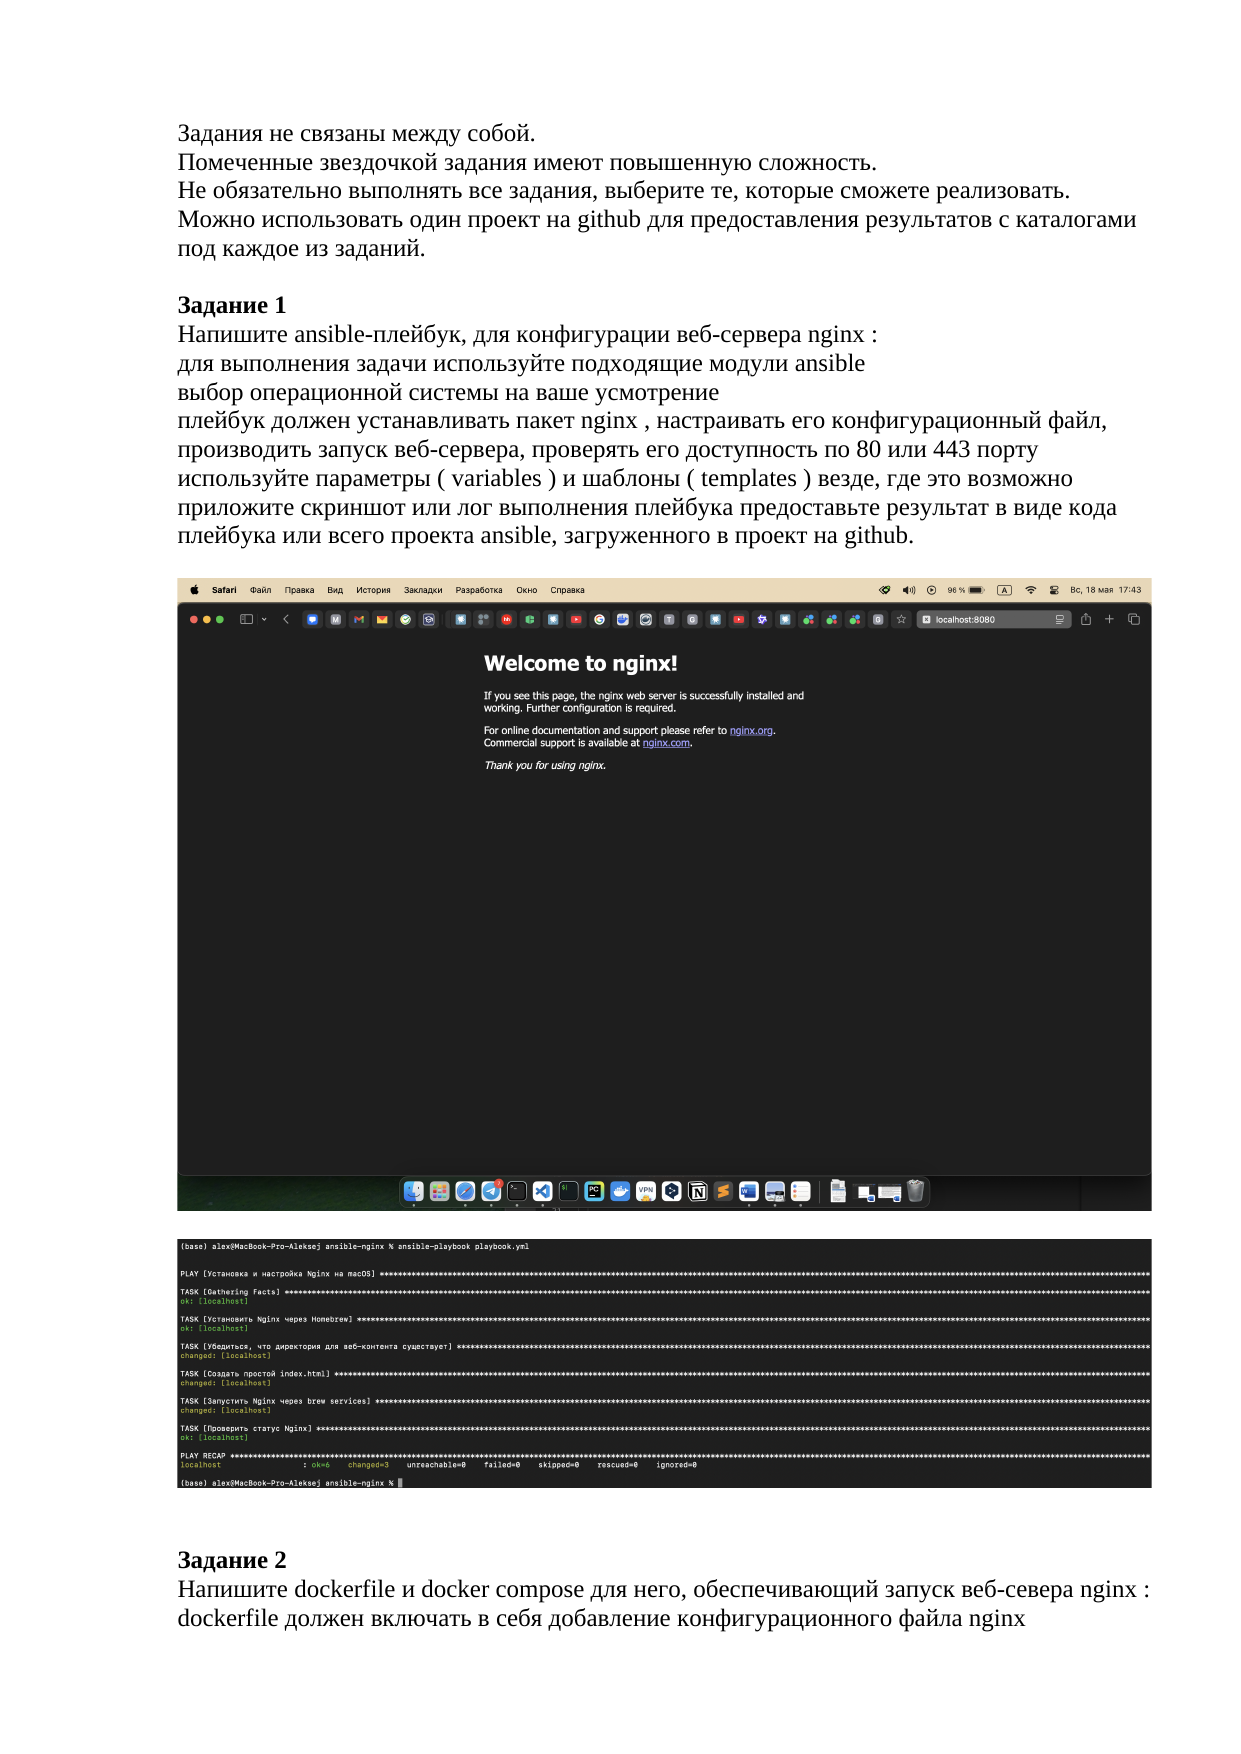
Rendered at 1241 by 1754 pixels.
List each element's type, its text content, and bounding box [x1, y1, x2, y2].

text Задание 2 [177, 1545, 1152, 1574]
text Не обязательно выполнять все задания, выберите те, которые сможете реализовать. [177, 176, 1152, 204]
text производить запуск веб-сервера, проверять его доступность по 80 или 443 порту [177, 434, 1152, 463]
picture [177, 1239, 1152, 1488]
text используйте параметры ( variables ) и шаблоны ( templates ) везде, где это возможно [177, 463, 1152, 492]
text Задания не связаны между собой. [177, 118, 1152, 147]
text Задание 1 [177, 291, 1152, 319]
text dockerfile должен включать в себя добавление конфигурационного файла nginx [177, 1603, 1152, 1631]
text Напишите dockerfile и docker compose для него, обеспечивающий запуск веб-севера nginx : [177, 1574, 1152, 1603]
text выбор операционной системы на ваше усмотрение [177, 377, 1152, 406]
text приложите скриншот или лог выполнения плейбука предоставьте результат в виде кода плейбука или всего проекта ansible, загруженного в проект на github. [177, 492, 1152, 549]
text для выполнения задачи используйте подходящие модули ansible [177, 348, 1152, 377]
text Помеченные звездочкой задания имеют повышенную сложность. [177, 147, 1152, 176]
text Напишите ansible-плейбук, для конфигурации веб-сервера nginx : [177, 319, 1152, 348]
text плейбук должен устанавливать пакет nginx , настраивать его конфигурационный файл, [177, 406, 1152, 434]
text Можно использовать один проект на github для предоставления результатов с каталогами под каждое из заданий. [177, 204, 1152, 262]
picture [177, 578, 1152, 1211]
